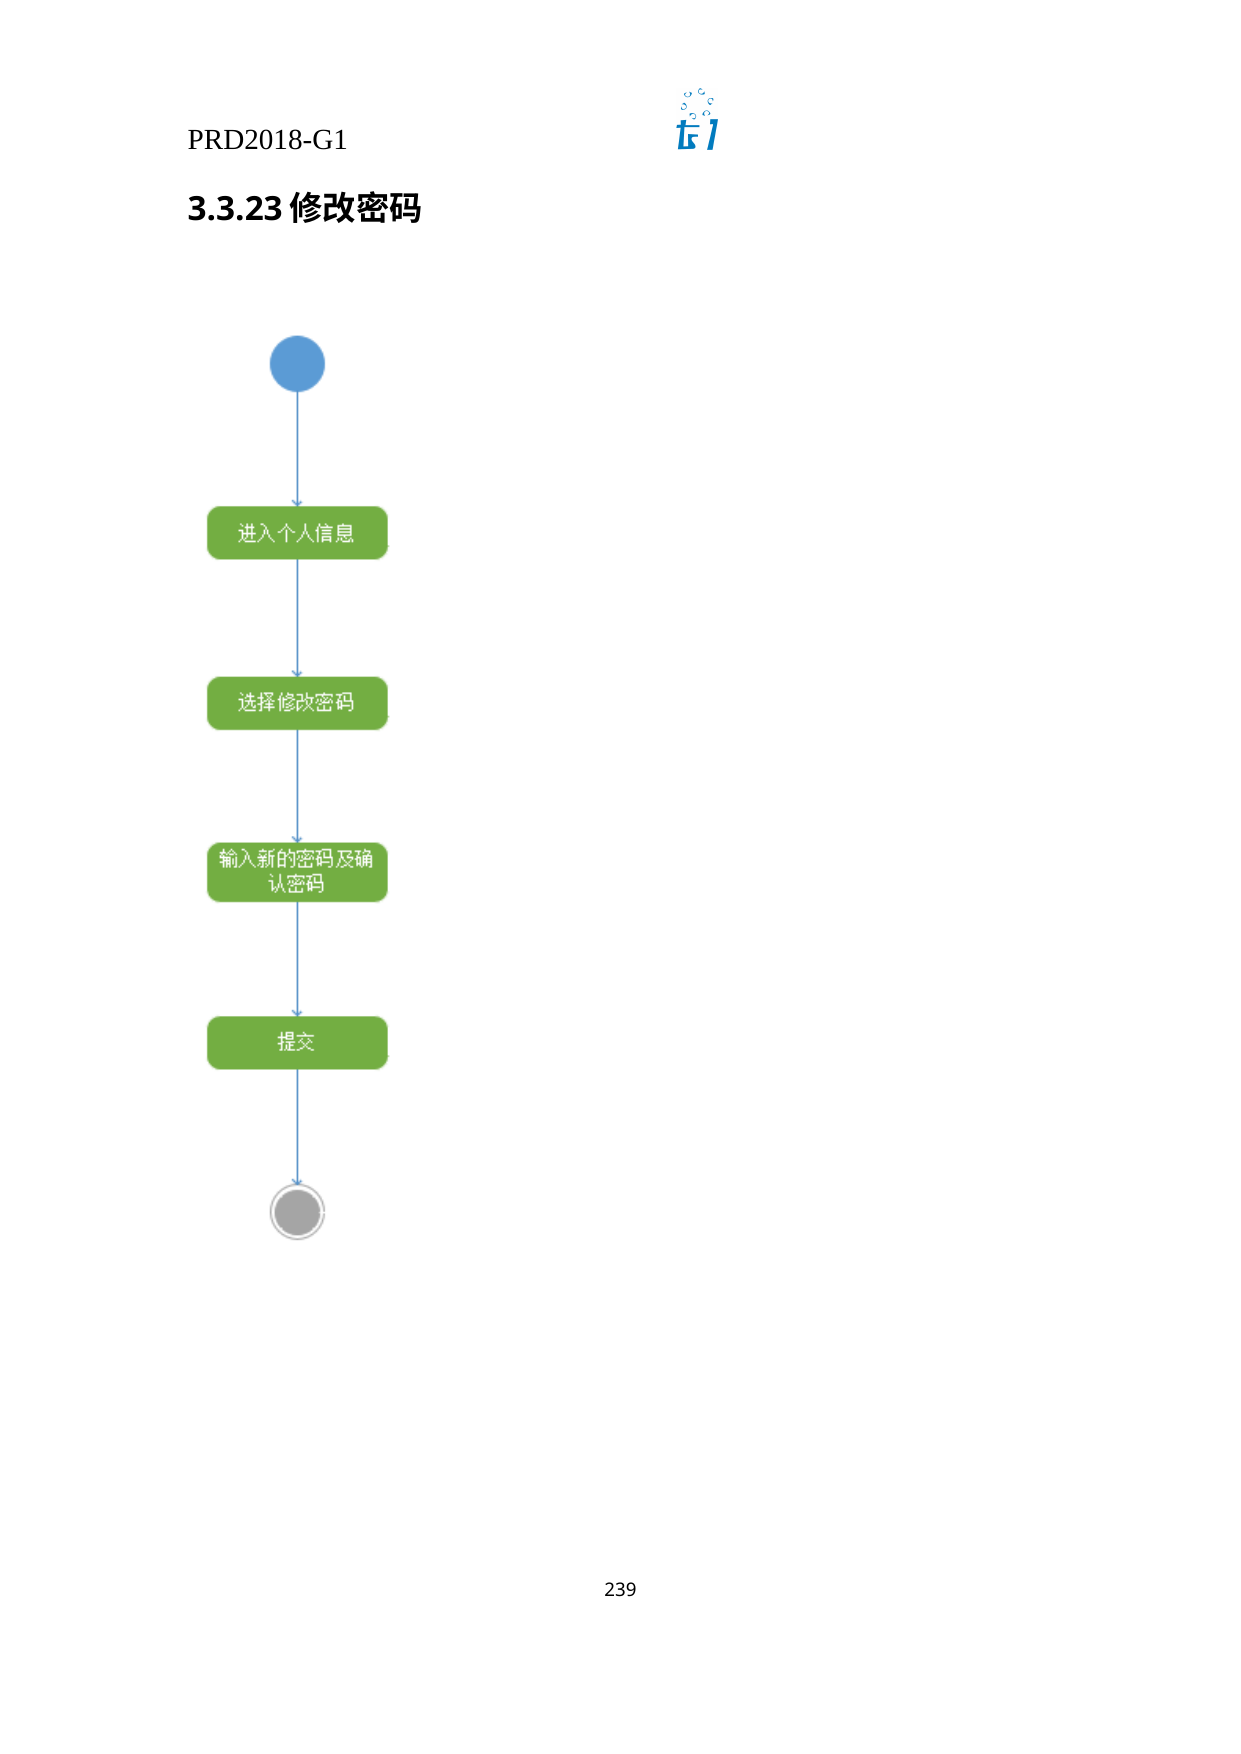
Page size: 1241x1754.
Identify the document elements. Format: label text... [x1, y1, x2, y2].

subtitle 3.3.23修改密码 [187, 173, 1053, 238]
picture [187, 300, 410, 1270]
picture [676, 88, 719, 150]
